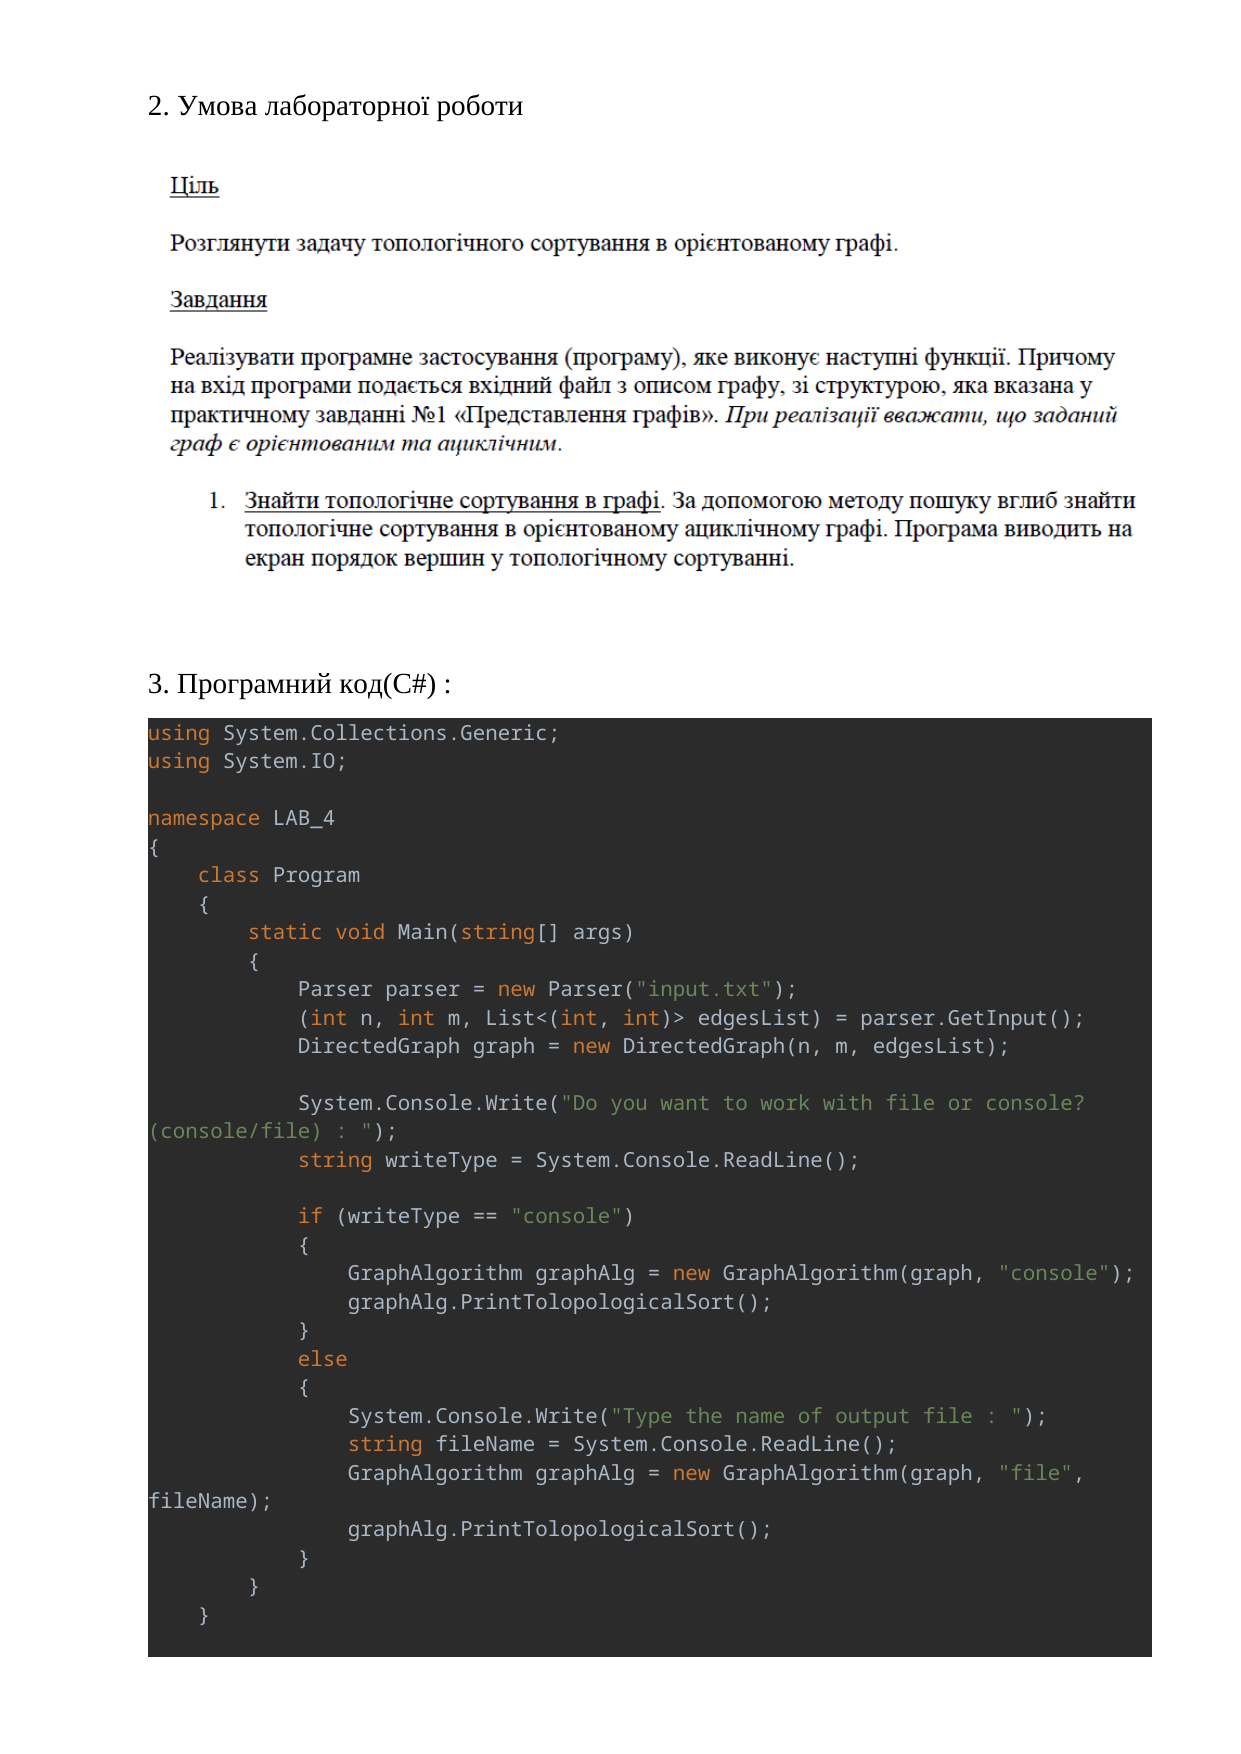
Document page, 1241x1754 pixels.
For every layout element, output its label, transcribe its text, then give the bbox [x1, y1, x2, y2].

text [148, 718, 1152, 1657]
text 3. Програмний код(C#) : [148, 666, 1152, 700]
picture [147, 165, 1152, 595]
text 2. Умова лабораторної роботи [148, 88, 1152, 122]
